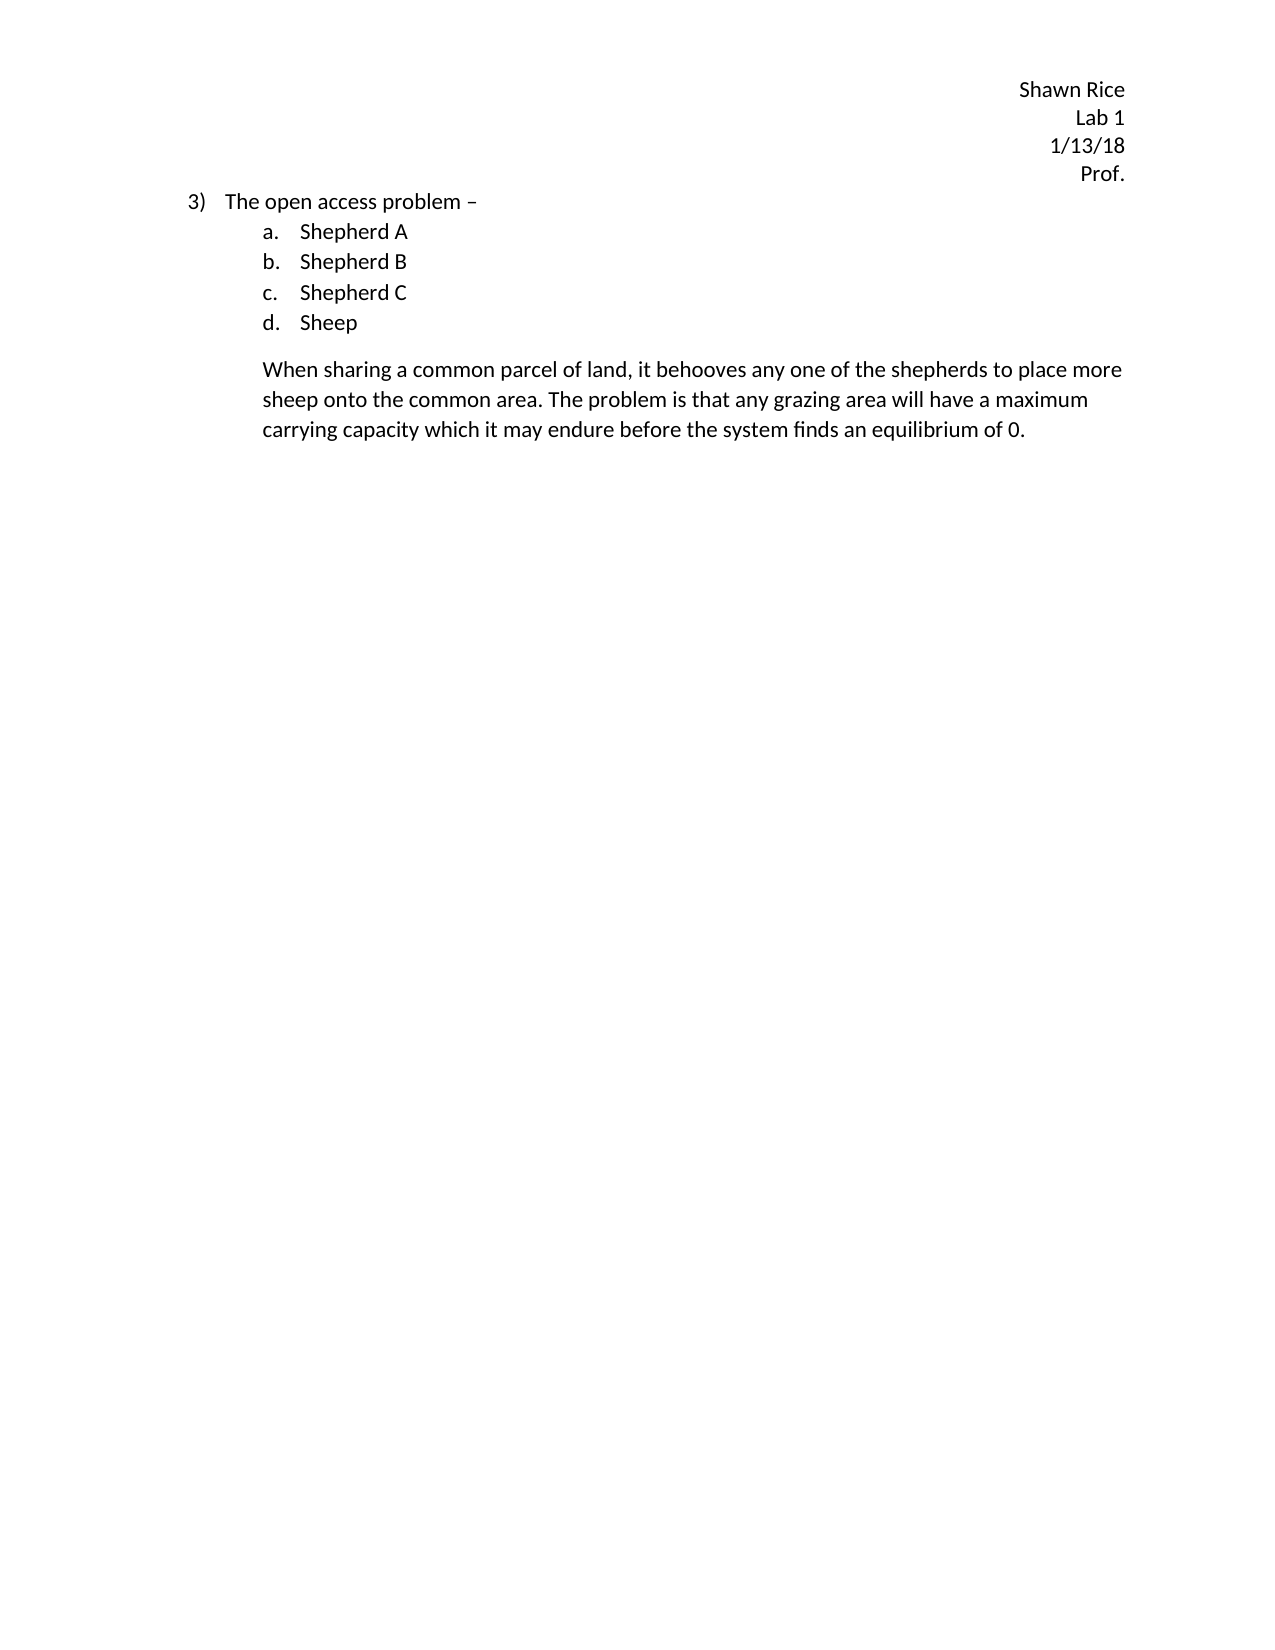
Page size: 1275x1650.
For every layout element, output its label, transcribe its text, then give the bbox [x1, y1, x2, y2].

list Shepherd C [262, 278, 1125, 306]
list The open access problem – [187, 187, 1125, 215]
list Shepherd B [262, 247, 1125, 276]
list Sheep [262, 308, 1125, 336]
list Shepherd A [262, 217, 1125, 245]
text When sharing a common parcel of land, it behooves any one of the shepherds to place more sheep onto the common area. The problem is that any grazing area will have a maximum carrying capacity which it may endure before the system finds an equilibrium of 0. [262, 355, 1125, 443]
